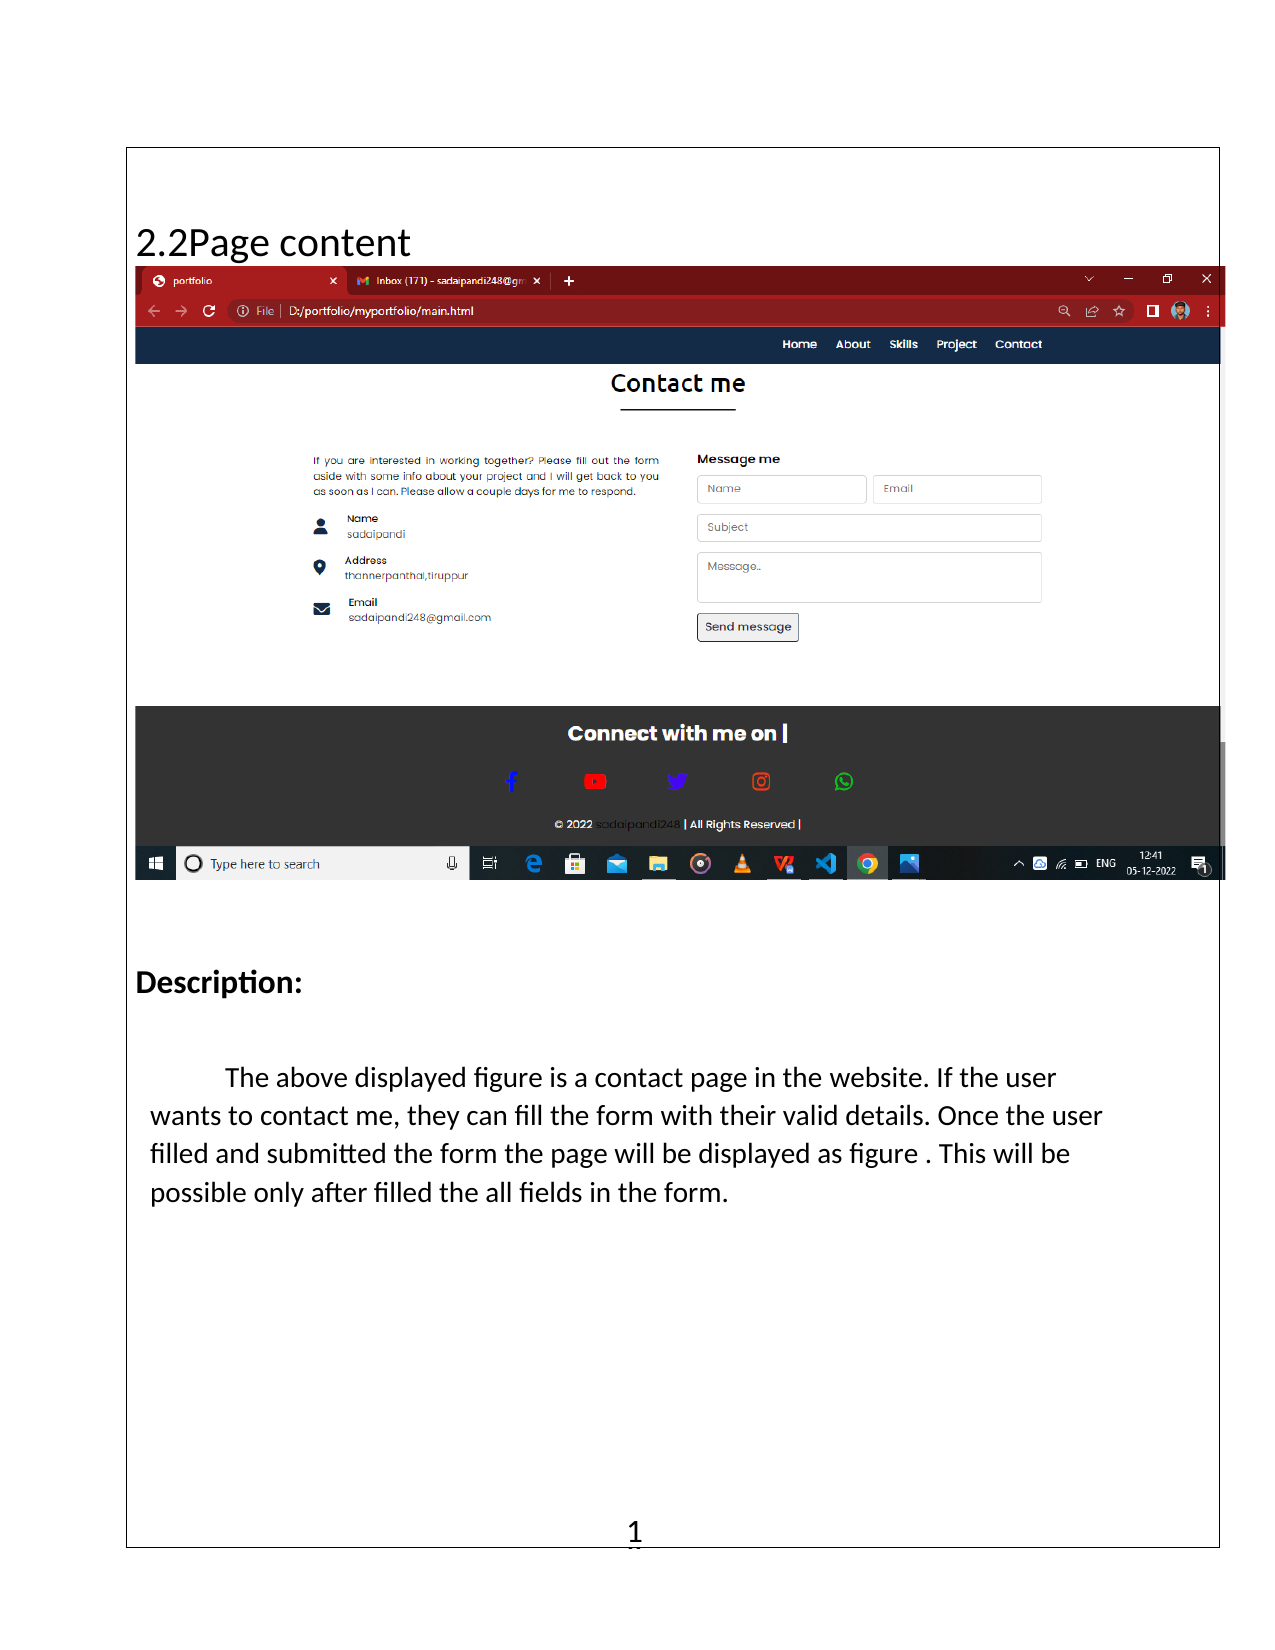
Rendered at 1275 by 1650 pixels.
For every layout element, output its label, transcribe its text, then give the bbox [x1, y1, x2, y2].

subtitle Description: [135, 961, 1210, 1002]
picture [135, 266, 1219, 880]
text 2.2Page content [135, 216, 1210, 266]
text The above displayed figure is a contact page in the website. If the user wants to contact me, they can fill the form with their valid details. Once the user filled and submitted the form the page will be displayed as figure . This will be possible only after filled the all fields in the form. [150, 1059, 1114, 1209]
picture [1220, 266, 1226, 880]
